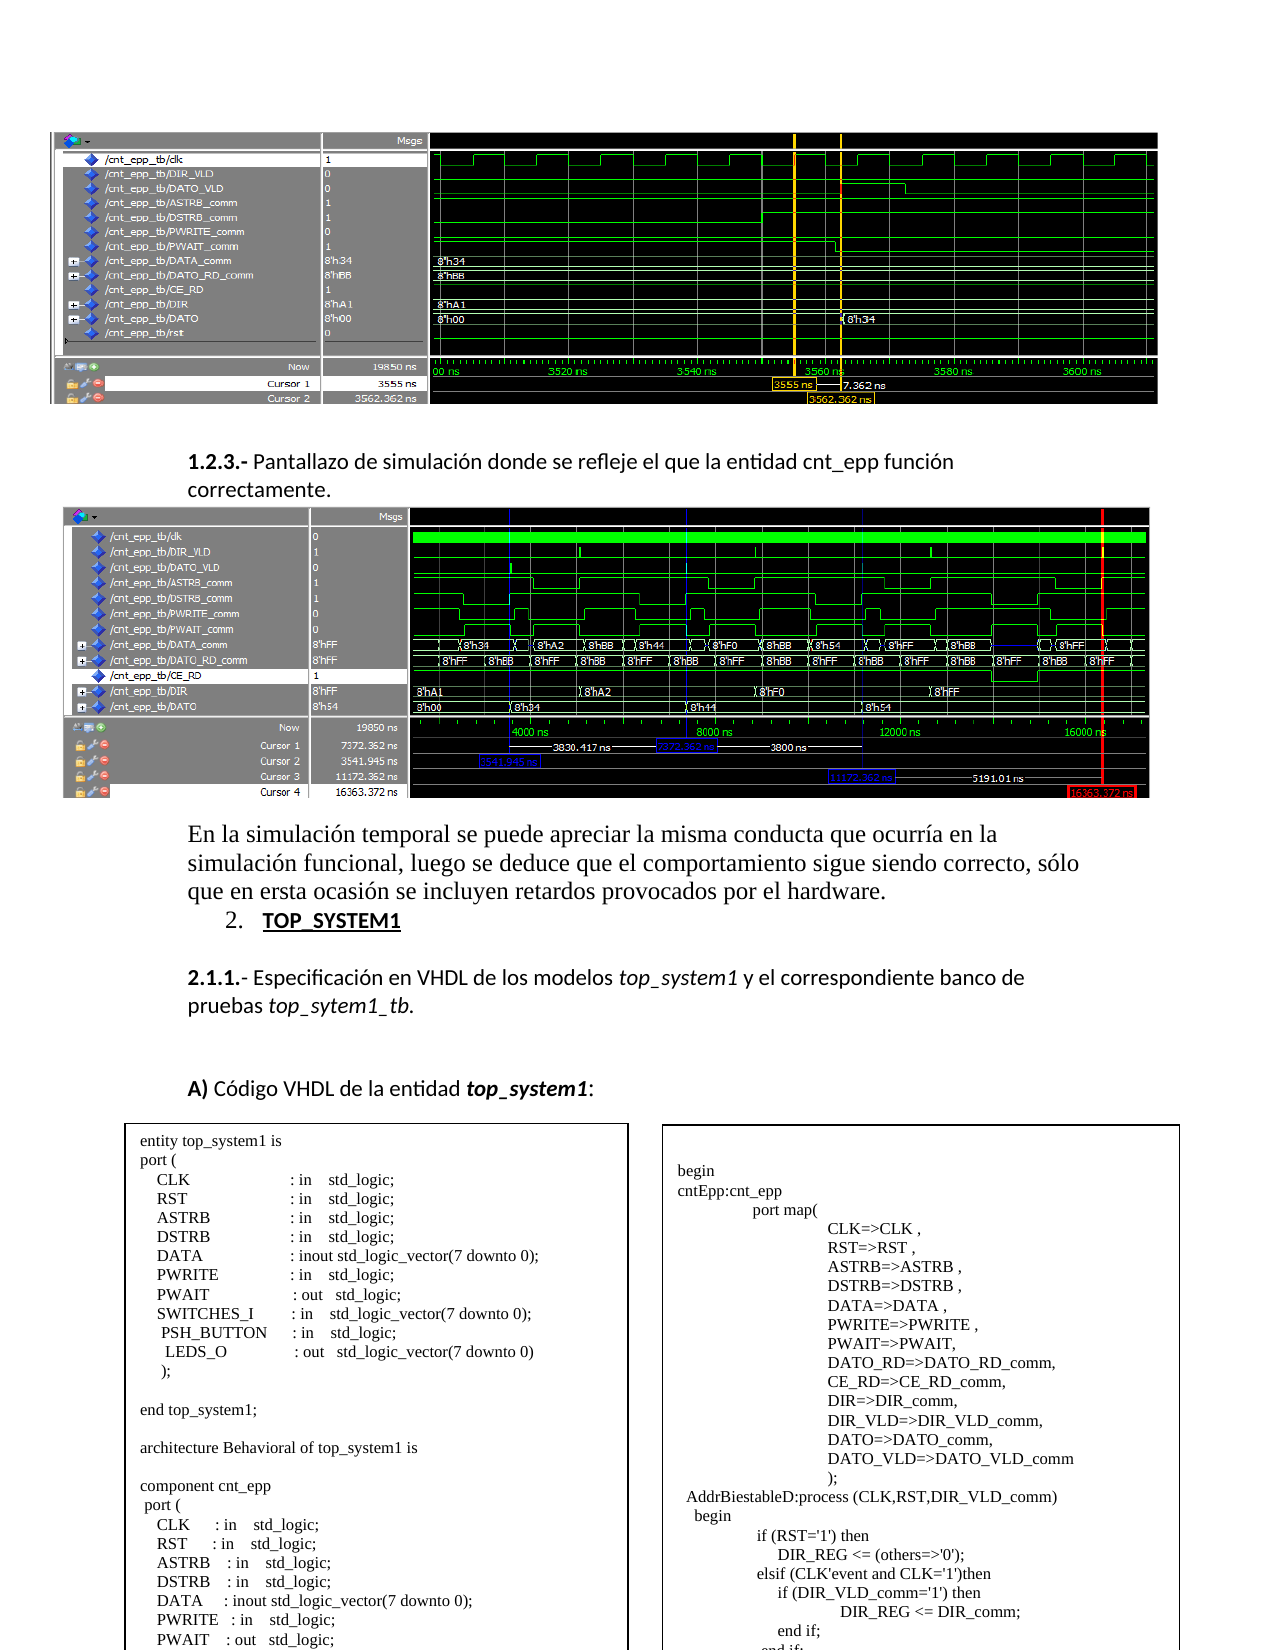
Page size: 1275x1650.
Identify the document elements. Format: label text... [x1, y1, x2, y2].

text A) Código VHDL de la entidad top_system1: [187, 1073, 1087, 1102]
picture [50, 132, 1158, 404]
text 2.1.1.- Especificación en VHDL de los modelos top_system1 y el correspondiente banco de pruebas top_sytem1_tb. [187, 963, 1087, 1019]
text 1.2.3.- Pantallazo de simulación donde se refleje el que la entidad cnt_epp función correctamente. [187, 447, 1087, 503]
list TOP_SYSTEM1 [225, 905, 1087, 934]
picture [62, 505, 1151, 798]
text En la simulación temporal se puede apreciar la misma conducta que ocurría en la simulación funcional, luego se deduce que el comportamiento sigue siendo correcto, sólo que en ersta ocasión se incluyen retardos provocados por el hardware. [187, 819, 1087, 905]
